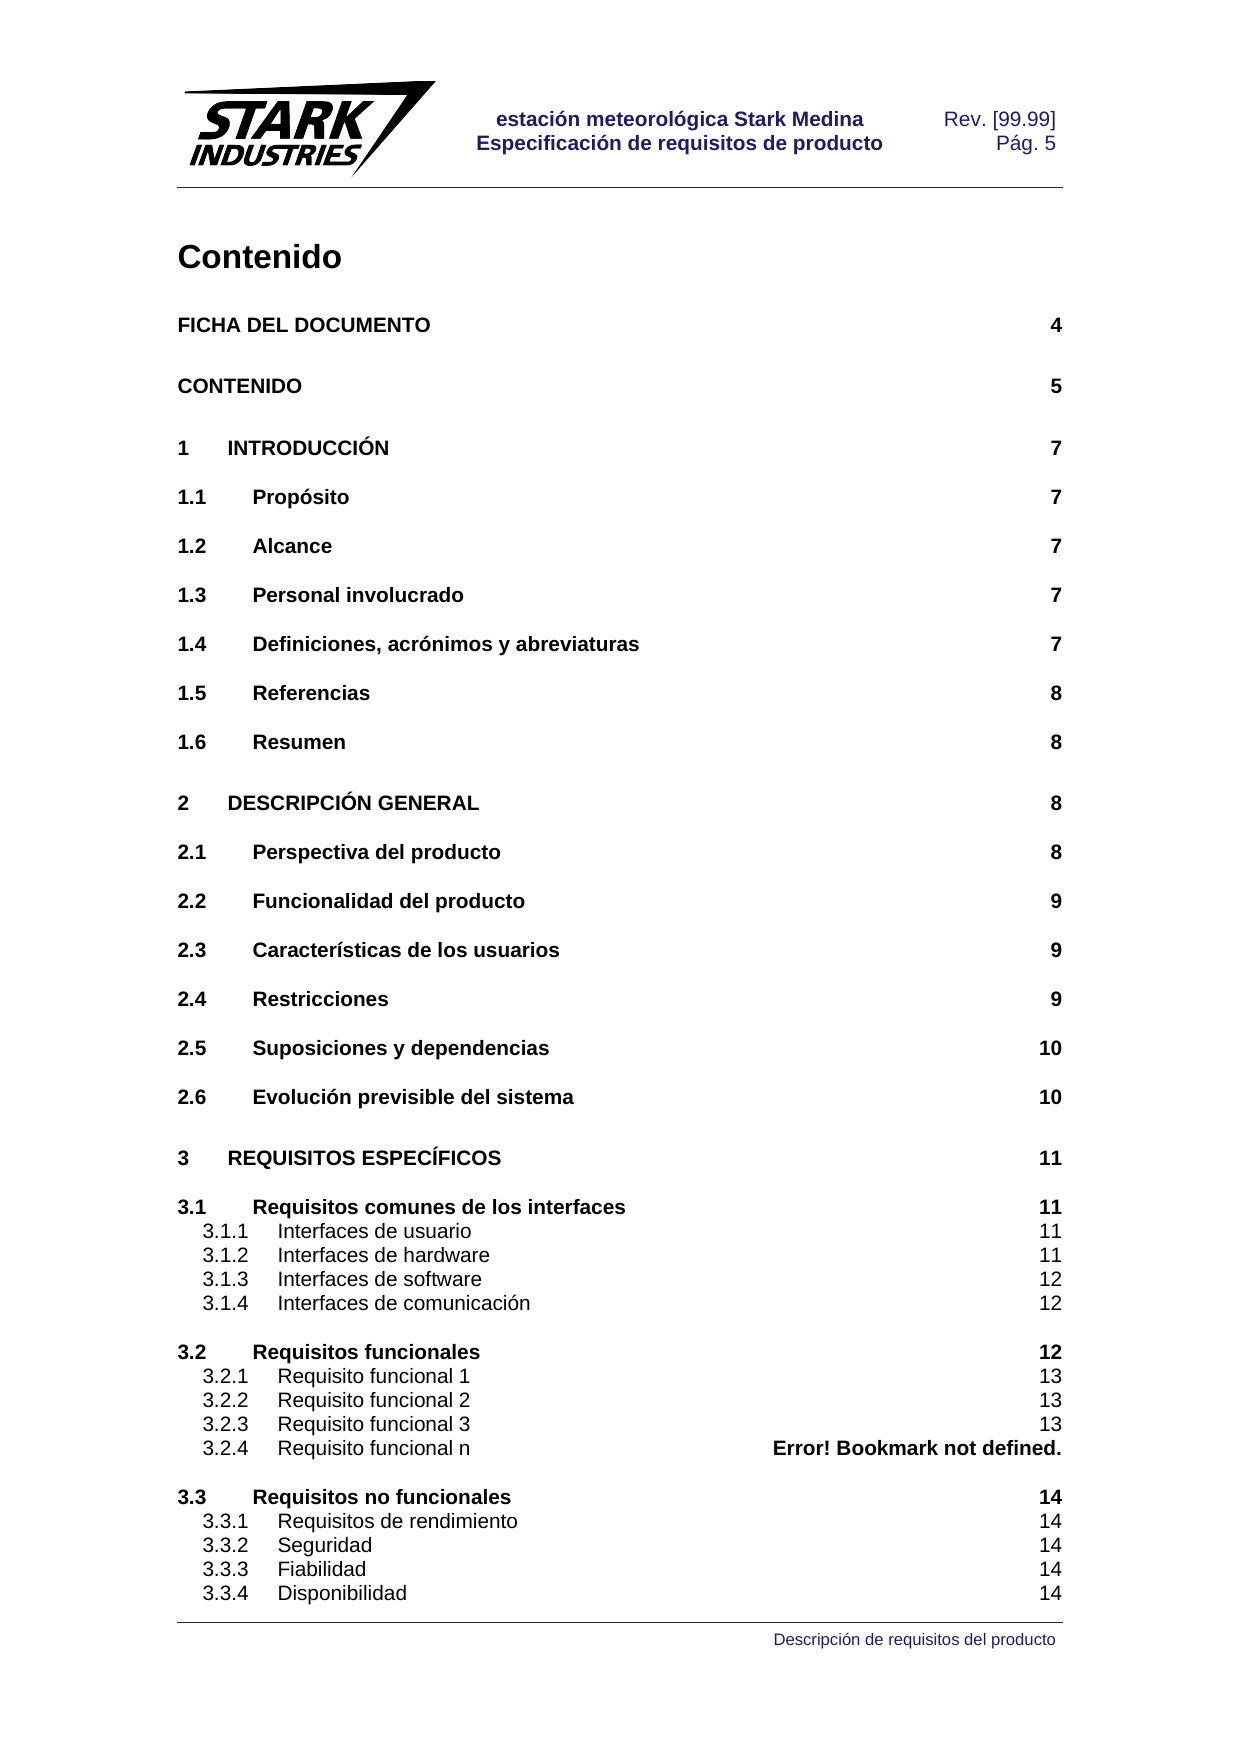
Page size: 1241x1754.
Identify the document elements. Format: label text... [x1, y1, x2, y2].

text 3.1.1 Interfaces de usuario 11 [202, 1219, 1063, 1243]
text 2 Descripción general 8 [177, 791, 1063, 815]
text 3.1 Requisitos comunes de los interfaces 11 [177, 1195, 1063, 1219]
text 2.6 Evolución previsible del sistema 10 [177, 1085, 1063, 1109]
text 2.4 Restricciones 9 [177, 987, 1063, 1011]
text 3.2 Requisitos funcionales 12 [177, 1340, 1063, 1364]
text Contenido 5 [177, 374, 1063, 398]
text 3.1.4 Interfaces de comunicación 12 [202, 1291, 1063, 1315]
text 1.6 Resumen 8 [177, 729, 1063, 753]
text 2.3 Características de los usuarios 9 [177, 938, 1063, 962]
text 1.3 Personal involucrado 7 [177, 583, 1063, 607]
text 3.1.3 Interfaces de software 12 [202, 1267, 1063, 1291]
text 3.3.4 Disponibilidad 14 [202, 1581, 1063, 1604]
list Contenido [177, 237, 1063, 275]
text 2.2 Funcionalidad del producto 9 [177, 889, 1063, 913]
text Ficha del documento 4 [177, 313, 1063, 337]
text 1.5 Referencias 8 [177, 681, 1063, 704]
text 3 Requisitos específicos 11 [177, 1146, 1063, 1170]
text 3.3 Requisitos no funcionales 14 [177, 1485, 1063, 1509]
text 1.1 Propósito 7 [177, 485, 1063, 509]
text 3.3.1 Requisitos de rendimiento 14 [202, 1509, 1063, 1533]
text 1.2 Alcance 7 [177, 534, 1063, 558]
text 3.1.2 Interfaces de hardware 11 [202, 1243, 1063, 1267]
text 3.2.1 Requisito funcional 1 13 [202, 1364, 1063, 1388]
text 3.3.2 Seguridad 14 [202, 1533, 1063, 1557]
text 3.2.2 Requisito funcional 2 13 [202, 1388, 1063, 1412]
text 3.2.3 Requisito funcional 3 13 [202, 1412, 1063, 1436]
text 1 Introducción 7 [177, 436, 1063, 460]
text 3.2.4 Requisito funcional n Error! Bookmark not defined. [202, 1436, 1063, 1460]
text 3.3.3 Fiabilidad 14 [202, 1557, 1063, 1581]
text 2.5 Suposiciones y dependencias 10 [177, 1036, 1063, 1060]
picture [184, 81, 437, 180]
text 2.1 Perspectiva del producto 8 [177, 840, 1063, 864]
text 1.4 Definiciones, acrónimos y abreviaturas 7 [177, 632, 1063, 656]
